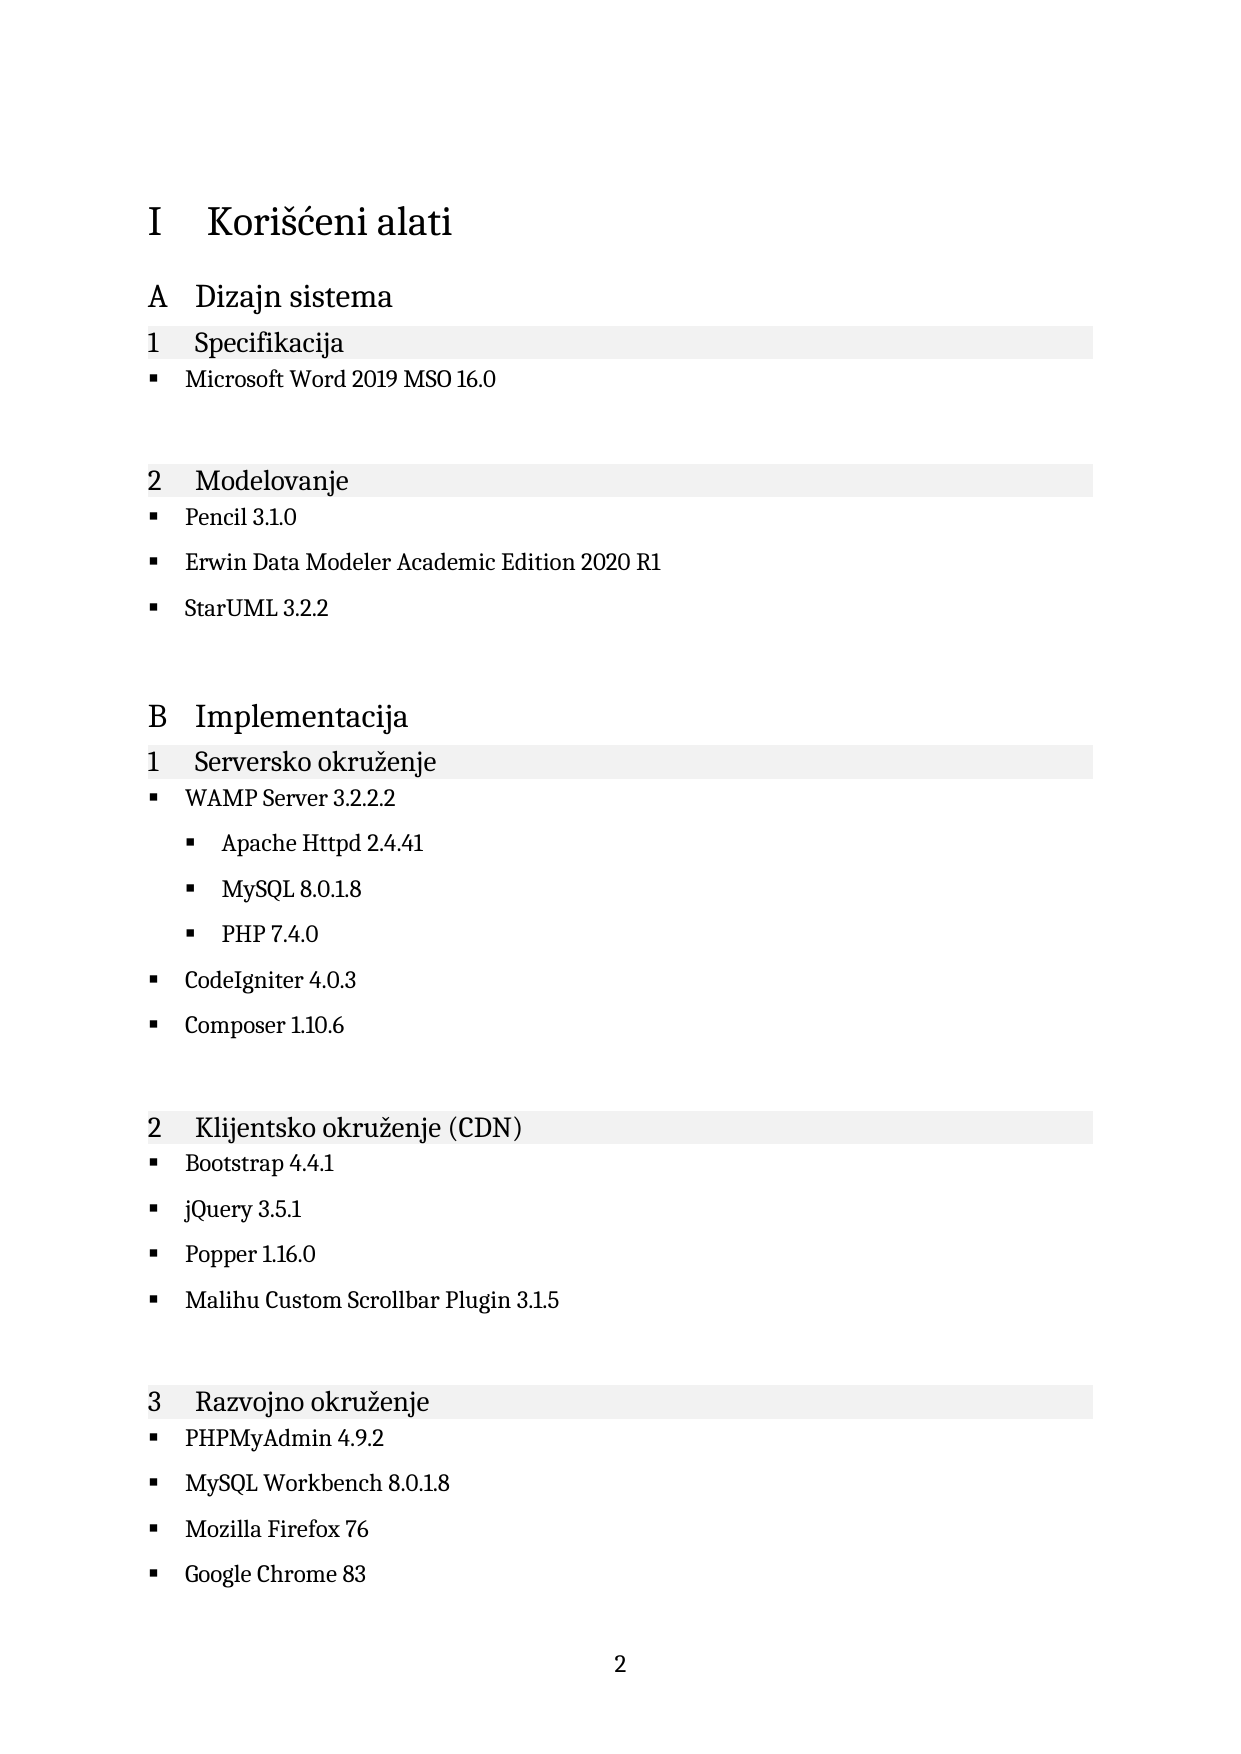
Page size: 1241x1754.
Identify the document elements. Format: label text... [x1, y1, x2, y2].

list jQuery 3.5.1 [148, 1195, 1093, 1223]
list MySQL 8.0.1.8 [184, 875, 1093, 903]
list Erwin Data Modeler Academic Edition 2020 R1 [148, 548, 1093, 577]
list Bootstrap 4.4.1 [148, 1149, 1093, 1178]
list PHP 7.4.0 [184, 920, 1093, 949]
subtitle Razvojno okruženje [148, 1385, 1093, 1419]
list Microsoft Word 2019 MSO 16.0 [148, 364, 1093, 393]
list Mozilla Firefox 76 [148, 1515, 1093, 1543]
list Popper 1.16.0 [148, 1240, 1093, 1269]
list PHPMyAdmin 4.9.2 [148, 1424, 1093, 1452]
list Pencil 3.1.0 [148, 502, 1093, 531]
list Malihu Custom Scrollbar Plugin 3.1.5 [148, 1286, 1093, 1314]
subtitle Implementacija [148, 697, 1093, 735]
list Composer 1.10.6 [148, 1011, 1093, 1040]
subtitle Modelovanje [148, 464, 1093, 497]
list WAMP Server 3.2.2.2 [148, 784, 1093, 812]
list StarUML 3.2.2 [148, 593, 1093, 622]
list MySQL Workbench 8.0.1.8 [148, 1469, 1093, 1498]
subtitle Klijentsko okruženje (CDN) [148, 1111, 1093, 1144]
list CodeIgniter 4.0.3 [148, 966, 1093, 994]
subtitle Specifikacija [148, 326, 1093, 359]
subtitle Serversko okruženje [148, 745, 1093, 779]
list Apache Httpd 2.4.41 [184, 829, 1093, 858]
subtitle Korišćeni alati [148, 198, 1093, 246]
subtitle Dizajn sistema [148, 278, 1093, 316]
list Google Chrome 83 [148, 1560, 1093, 1589]
